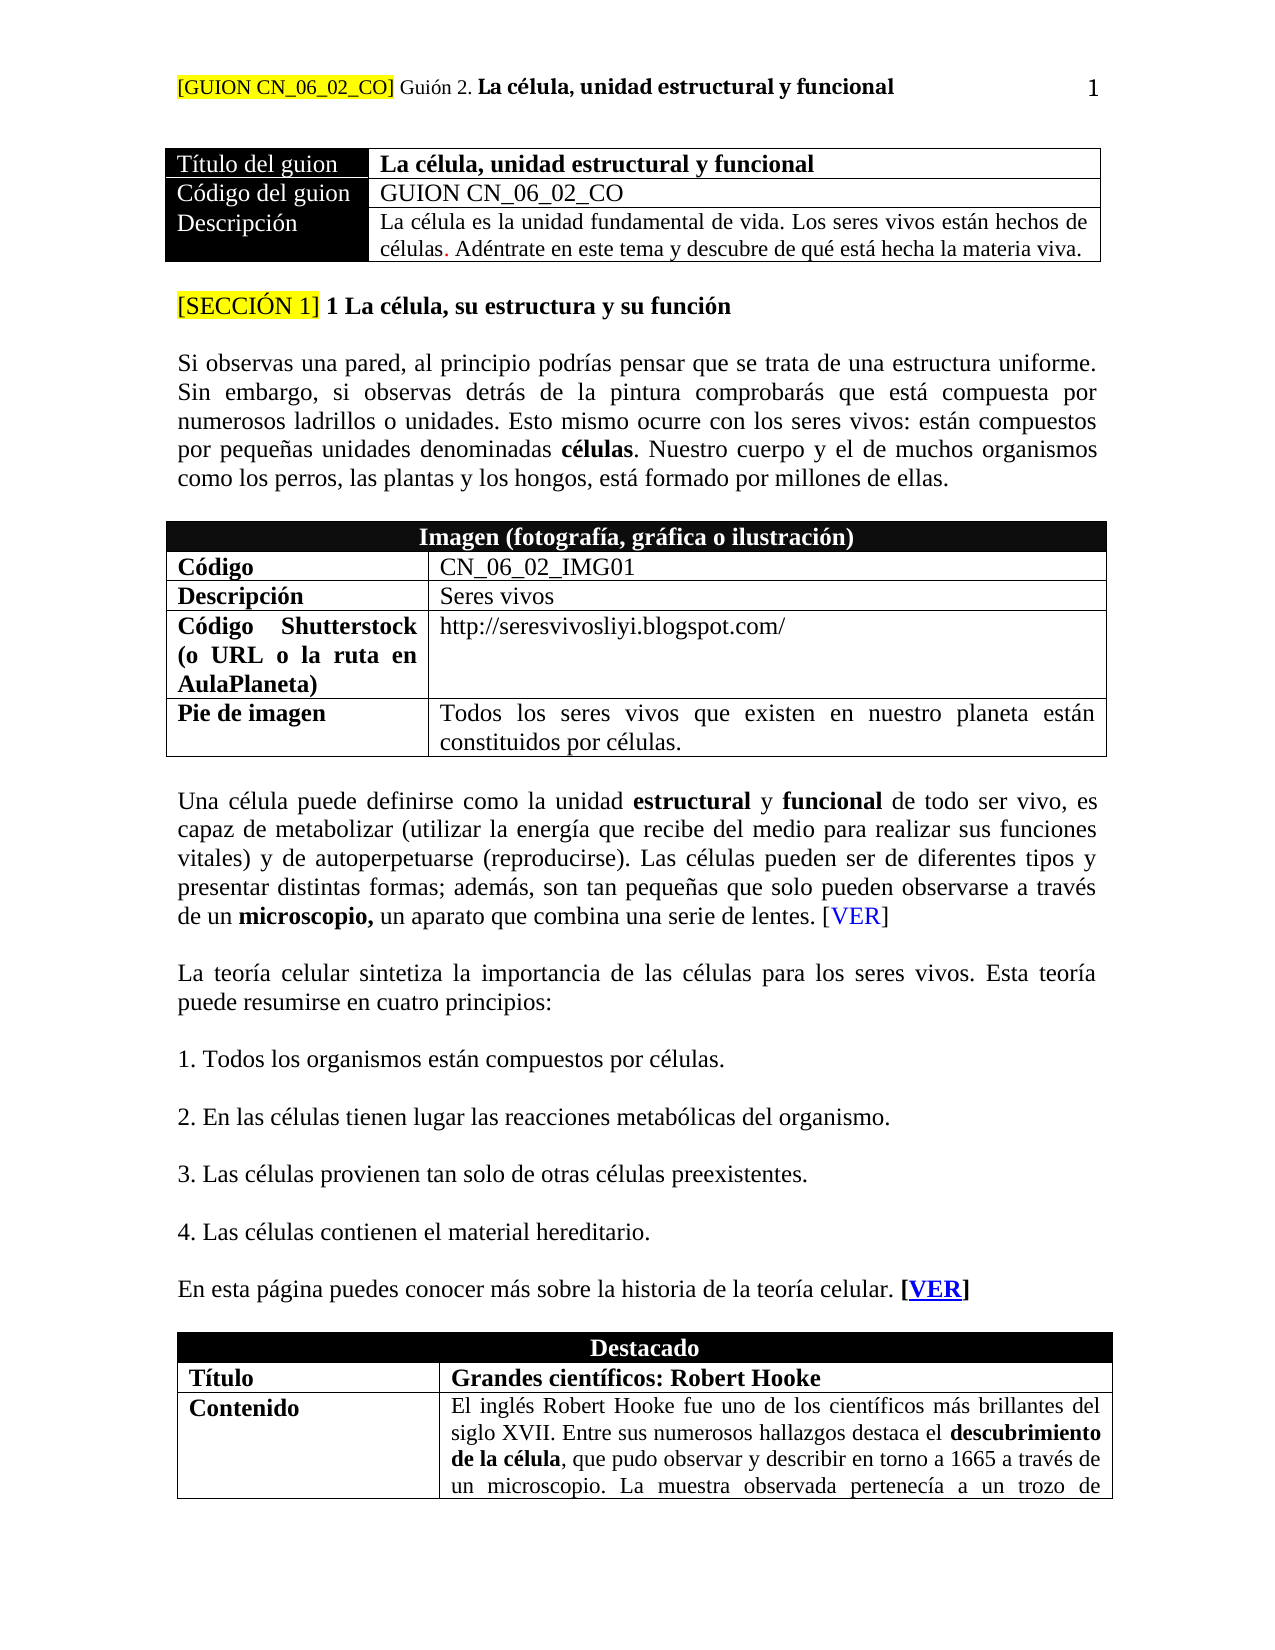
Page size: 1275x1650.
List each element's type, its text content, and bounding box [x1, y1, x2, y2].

table_cell Grandes científicos: Robert Hooke [440, 1363, 1112, 1392]
table_header Título del guion [166, 149, 368, 177]
table_header Destacado [178, 1333, 1112, 1362]
text 1. Todos los organismos están compuestos por células. [177, 1044, 1098, 1073]
table_cell Todos los seres vivos que existen en nuestro planeta están constituidos por células. [429, 699, 1106, 756]
table_cell http://seresvivosliyi.blogspot.com/ [429, 611, 1106, 697]
table_cell Código del guion [166, 179, 368, 207]
table_cell GUION CN_06_02_CO [369, 179, 1100, 207]
table_cell Descripción [166, 208, 368, 261]
text La teoría celular sintetiza la importancia de las células para los seres vivos. Esta teoría puede resumirse en cuatro principios: [177, 958, 1098, 1016]
text Una célula puede definirse como la unidad estructural y funcional de todo ser vivo, es capaz de metabolizar (utilizar la energía que recibe del medio para realizar sus funciones vitales) y de autoperpetuarse (reproducirse). Las células pueden ser de diferentes tipos y presentar distintas formas; además, son tan pequeñas que solo pueden observarse a través de un microscopio, un aparato que combina una serie de lentes. [VER] [177, 786, 1098, 929]
text Si observas una pared, al principio podrías pensar que se trata de una estructura uniforme. Sin embargo, si observas detrás de la pintura comprobarás que está compuesta por numerosos ladrillos o unidades. Esto mismo ocurre con los seres vivos: están compuestos por pequeñas unidades denominadas células. Nuestro cuerpo y el de muchos organismos como los perros, las plantas y los hongos, está formado por millones de ellas. [177, 348, 1098, 492]
table_header Imagen (fotografía, gráfica o ilustración) [167, 522, 1106, 551]
text 2. En las células tienen lugar las reacciones metabólicas del organismo. [177, 1102, 1098, 1131]
text 4. Las células contienen el material hereditario. [177, 1217, 1098, 1246]
text En esta página puedes conocer más sobre la historia de la teoría celular. [VER] [177, 1274, 1098, 1303]
table_cell Contenido [178, 1393, 439, 1498]
text [SECCIÓN 1] 1 La célula, su estructura y su función [319, 291, 1098, 319]
table_header La célula, unidad estructural y funcional [369, 149, 1100, 177]
table_cell Seres vivos [429, 581, 1106, 610]
table_cell CN_06_02_IMG01 [429, 552, 1106, 580]
table_cell Pie de imagen [167, 699, 428, 756]
text 3. Las células provienen tan solo de otras células preexistentes. [177, 1159, 1098, 1188]
table_cell Descripción [167, 581, 428, 610]
table_cell Código [167, 552, 428, 580]
table_cell La célula es la unidad fundamental de vida. Los seres vivos están hechos de células. Adéntrate en este tema y descubre de qué está hecha la materia viva. [369, 208, 1100, 261]
table_cell Código Shutterstock (o URL o la ruta en AulaPlaneta) [167, 611, 428, 697]
table_cell Título [178, 1363, 439, 1392]
